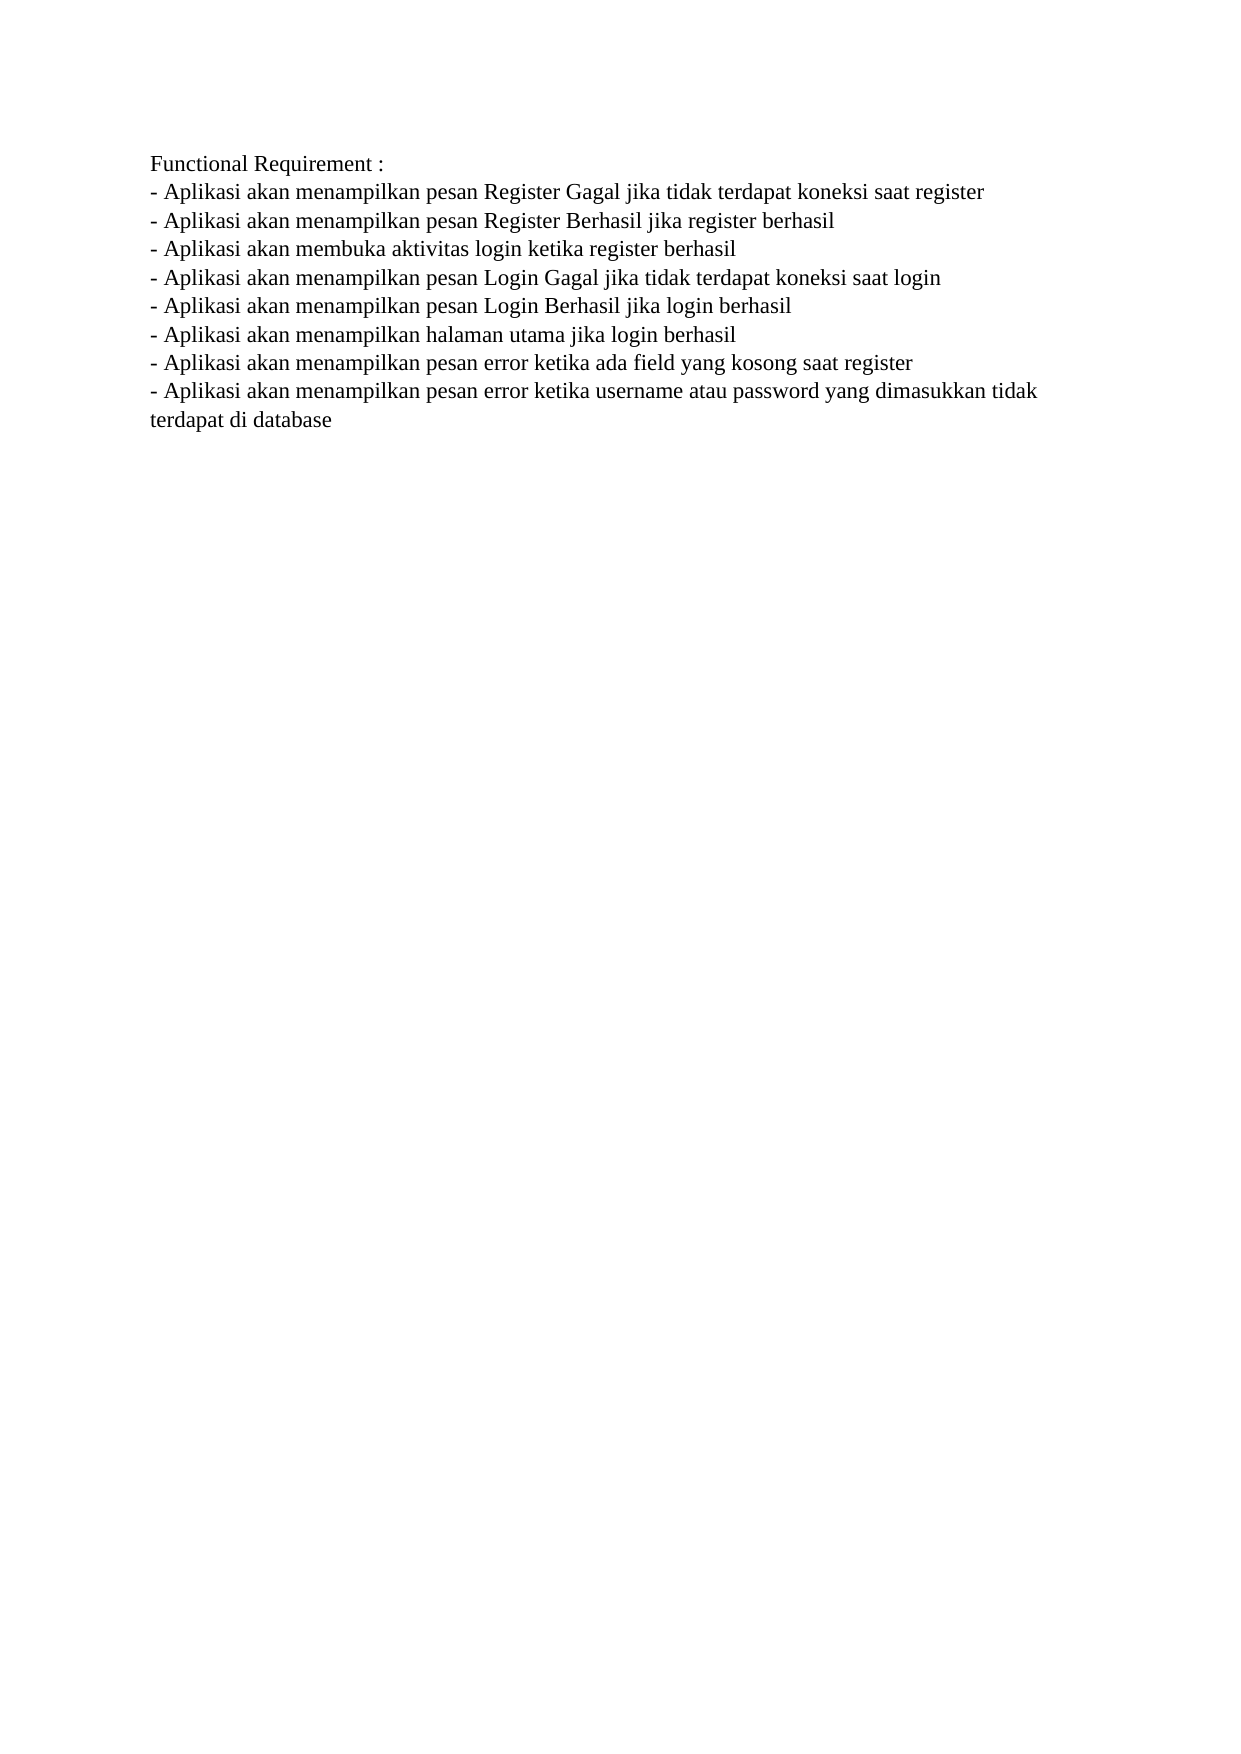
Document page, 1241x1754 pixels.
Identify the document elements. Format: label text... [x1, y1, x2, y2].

text Functional Requirement : - Aplikasi akan menampilkan pesan Register Gagal jika tidak terdapat koneksi saat register - Aplikasi akan menampilkan pesan Register Berhasil jika register berhasil - Aplikasi akan membuka aktivitas login ketika register berhasil - Aplikasi akan menampilkan pesan Login Gagal jika tidak terdapat koneksi saat login - Aplikasi akan menampilkan pesan Login Berhasil jika login berhasil - Aplikasi akan menampilkan halaman utama jika login berhasil - Aplikasi akan menampilkan pesan error ketika ada field yang kosong saat register - Aplikasi akan menampilkan pesan error ketika username atau password yang dimasukkan tidak terdapat di database [150, 150, 1090, 432]
